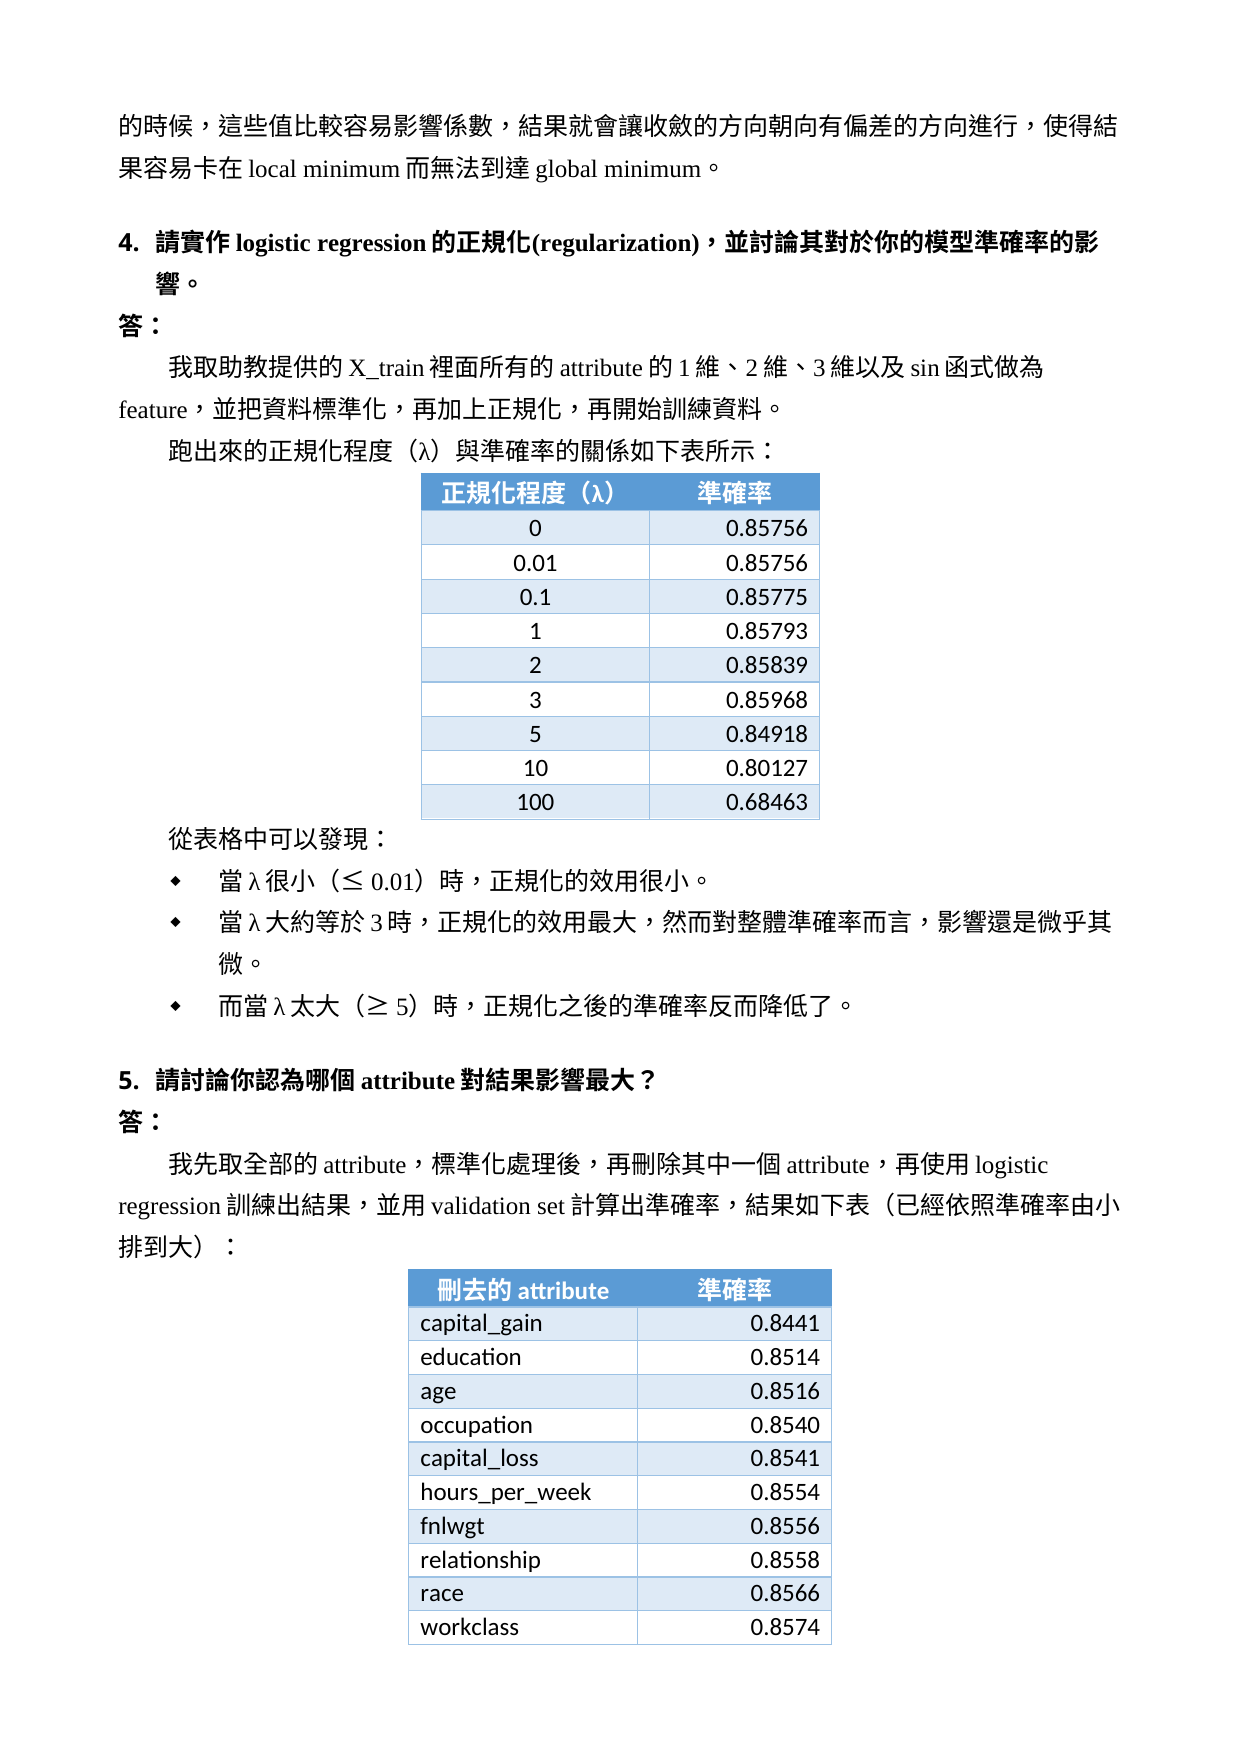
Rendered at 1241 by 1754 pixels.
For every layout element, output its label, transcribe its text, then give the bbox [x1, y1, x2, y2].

table_header 刪去的attribute [409, 1270, 637, 1306]
table_cell 0.01 [422, 545, 649, 578]
table_cell occupation [409, 1409, 637, 1441]
text 我先取全部的attribute，標準化處理後，再刪除其中一個attribute，再使用logistic regression訓練出結果，並用validation set計算出準確率，結果如下表（已經依照準確率由小排到大）： [118, 1144, 1122, 1264]
table_cell capital_gain [409, 1308, 637, 1340]
table_cell 2 [422, 648, 649, 681]
list 請實作logistic regression的正規化(regularization)，並討論其對於你的模型準確率的影響。 [118, 223, 1122, 301]
text 我取助教提供的X_train裡面所有的attribute的1維、2維、3維以及sin函式做為feature，並把資料標準化，再加上正規化，再開始訓練資料。 [118, 348, 1122, 426]
table_cell 0.85839 [650, 648, 819, 681]
table_cell 0.8556 [638, 1510, 831, 1543]
list 請討論你認為哪個attribute對結果影響最大？ [118, 1061, 1122, 1097]
table_cell 3 [422, 683, 649, 716]
table_cell 0.8441 [638, 1308, 831, 1340]
table_cell 0.8554 [638, 1476, 831, 1509]
table_cell 1 [422, 614, 649, 647]
table_cell fnlwgt [409, 1510, 637, 1543]
table_cell 0.8574 [638, 1611, 831, 1644]
table_cell 0.1 [422, 580, 649, 613]
table_cell 0.8558 [638, 1544, 831, 1576]
table_cell 0.85793 [650, 614, 819, 647]
list 而當λ太大（≥ 5）時，正規化之後的準確率反而降低了。 [168, 986, 1122, 1022]
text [118, 106, 1122, 184]
table_cell 0.85968 [650, 683, 819, 716]
text 答： [118, 1102, 1122, 1139]
table_header 準確率 [638, 1270, 831, 1306]
table_cell 0.85756 [650, 511, 819, 544]
table_cell 0.8514 [638, 1341, 831, 1374]
table_cell hours_per_week [409, 1476, 637, 1509]
text 從表格中可以發現： [118, 819, 1122, 856]
table_cell 0.80127 [650, 751, 819, 784]
table_cell 0.85775 [650, 580, 819, 613]
table_cell education [409, 1341, 637, 1374]
table_header 正規化程度（λ） [422, 474, 649, 510]
table_cell 0.8541 [638, 1443, 831, 1475]
table_header 準確率 [650, 474, 819, 510]
table_cell 0.8516 [638, 1375, 831, 1408]
table_cell 0.84918 [650, 717, 819, 750]
table_cell workclass [409, 1611, 637, 1644]
table_cell relationship [409, 1544, 637, 1576]
text 答： [118, 306, 1122, 342]
table_cell 100 [422, 785, 649, 818]
table_cell 0.85756 [650, 545, 819, 578]
text 跑出來的正規化程度（λ）與準確率的關係如下表所示： [118, 431, 1122, 467]
table_cell 0 [422, 511, 649, 544]
table_cell 10 [422, 751, 649, 784]
table_cell 0.68463 [650, 785, 819, 818]
table_cell age [409, 1375, 637, 1408]
table_cell race [409, 1578, 637, 1610]
table_cell 5 [422, 717, 649, 750]
list 當λ很小（≤ 0.01）時，正規化的效用很小。 [168, 861, 1122, 897]
table_cell capital_loss [409, 1443, 637, 1475]
table_cell 0.8540 [638, 1409, 831, 1441]
table_cell 0.8566 [638, 1578, 831, 1610]
list 當λ大約等於3時，正規化的效用最大，然而對整體準確率而言，影響還是微乎其微。 [168, 903, 1122, 981]
